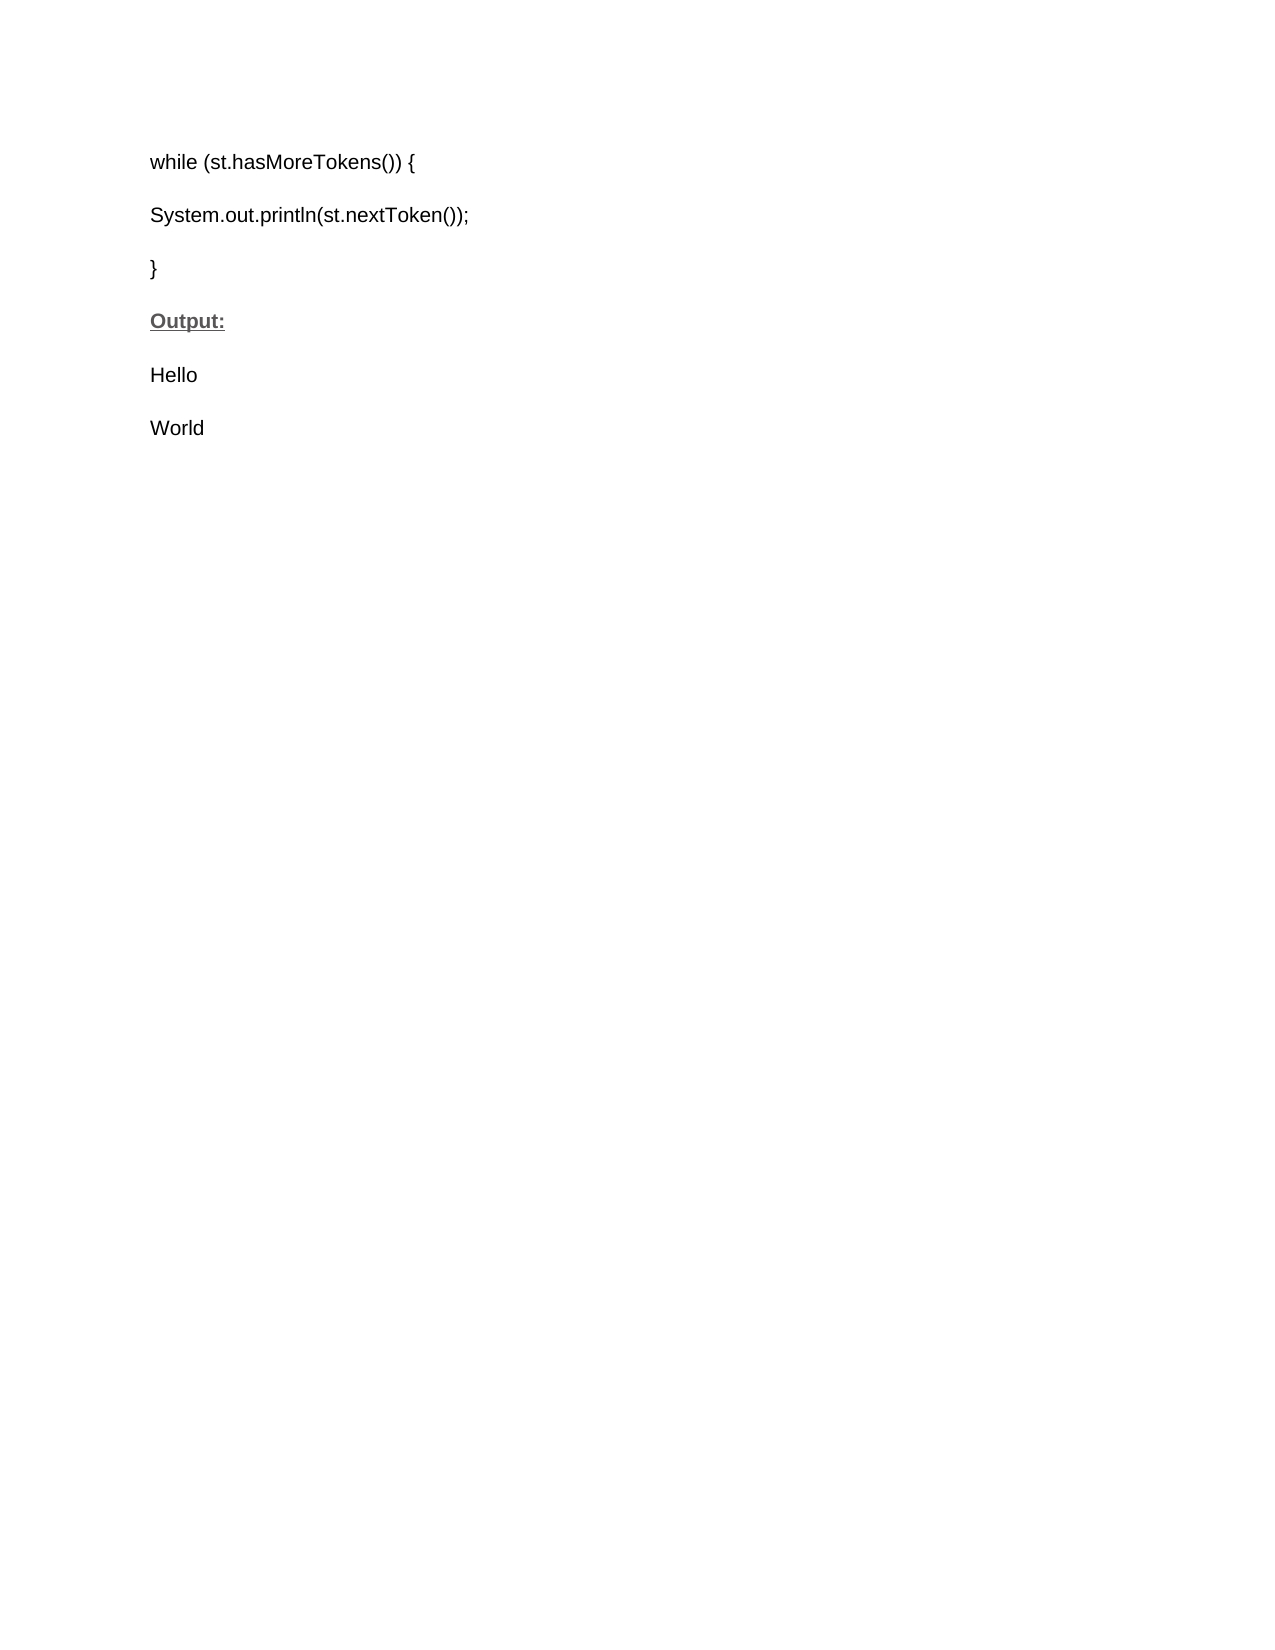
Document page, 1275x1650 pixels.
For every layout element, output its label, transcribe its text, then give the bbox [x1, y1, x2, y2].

text while (st.hasMoreTokens()) { [150, 150, 1125, 174]
text Hello [150, 362, 1125, 386]
text World [150, 416, 1125, 439]
text } [150, 256, 1125, 280]
text System.out.println(st.nextToken()); [150, 203, 1125, 227]
text Output: [150, 309, 1125, 333]
